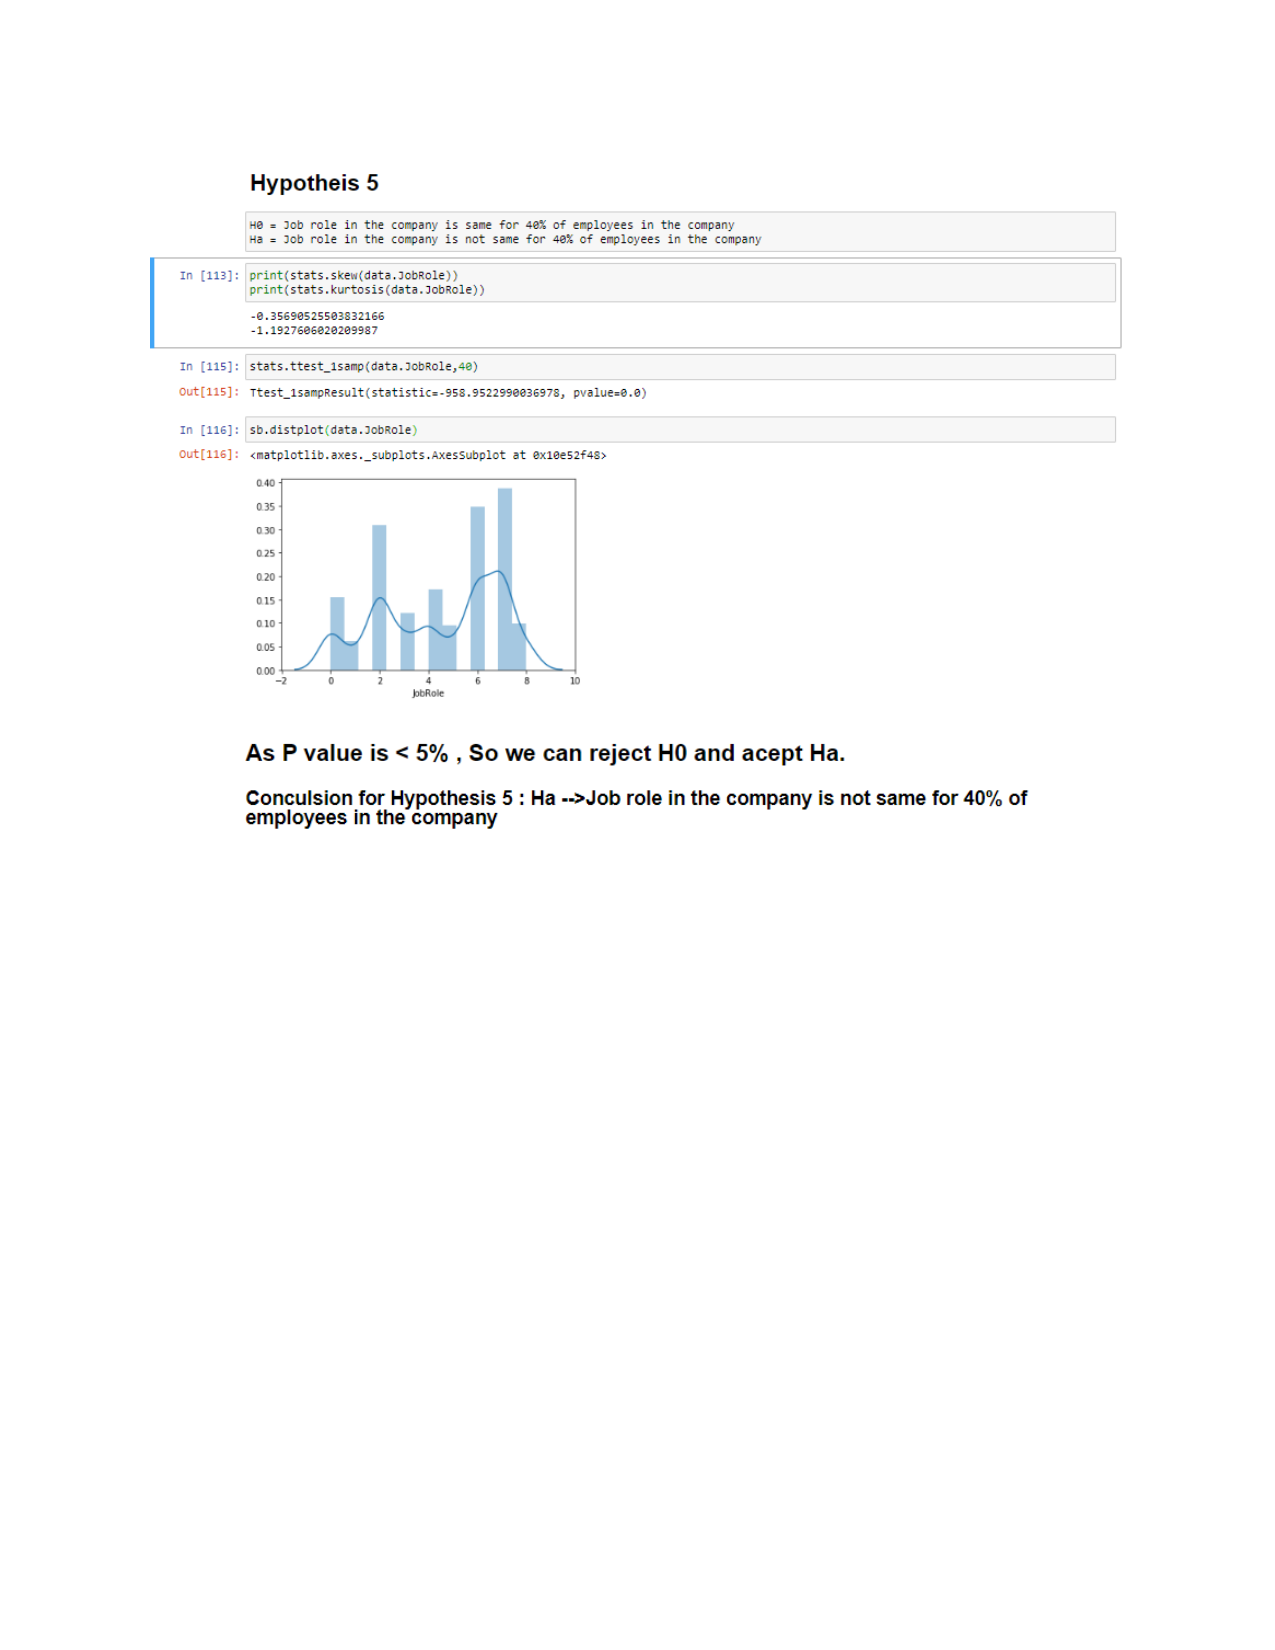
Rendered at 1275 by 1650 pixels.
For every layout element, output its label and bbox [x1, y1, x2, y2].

picture [150, 150, 1125, 732]
picture [150, 735, 1125, 848]
